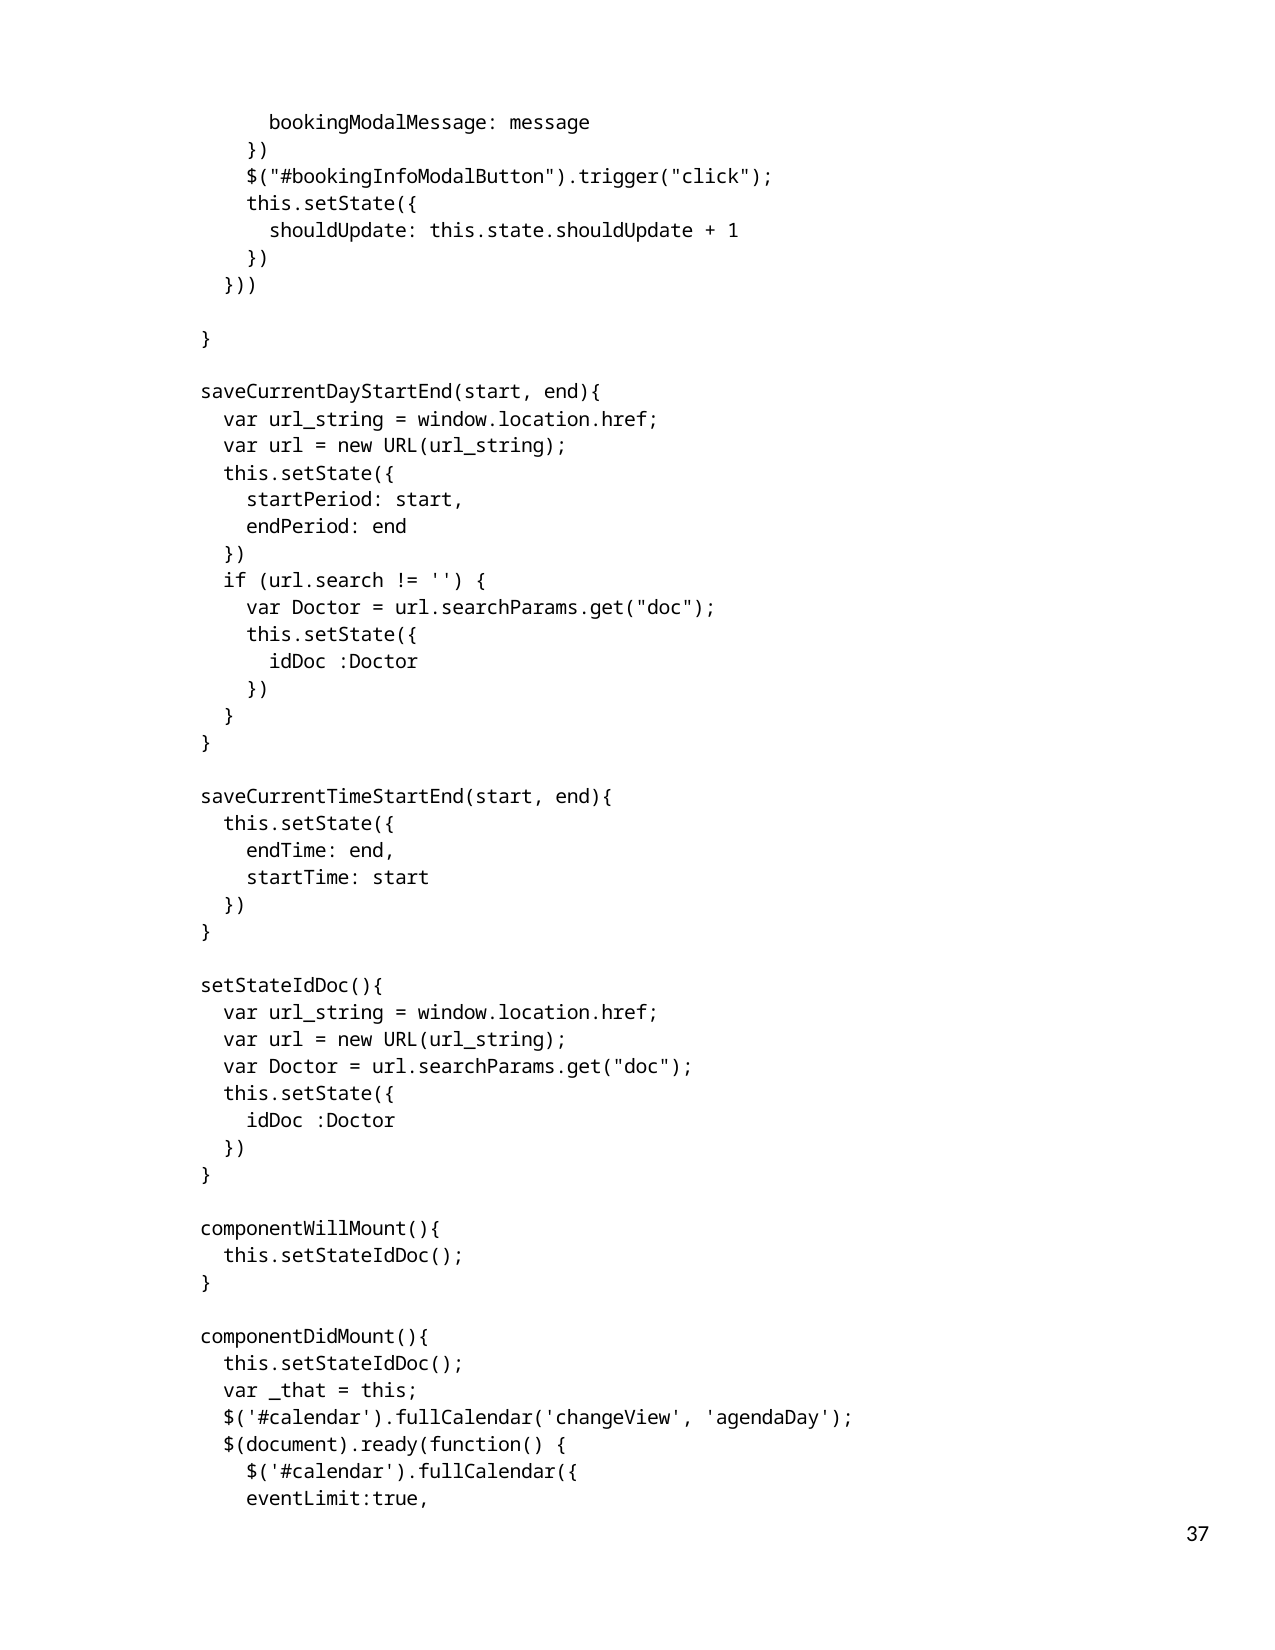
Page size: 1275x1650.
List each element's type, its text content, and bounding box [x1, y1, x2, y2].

list componentDidMount(){ [177, 1322, 1209, 1349]
list }) [177, 890, 1209, 917]
list startTime: start [177, 863, 1209, 890]
list var url = new URL(url_string); [177, 1025, 1209, 1052]
list this.setStateIdDoc(); [177, 1241, 1209, 1268]
list var _that = this; [177, 1376, 1209, 1403]
list $("#bookingInfoModalButton").trigger("click"); [177, 162, 1209, 189]
list var url_string = window.location.href; [177, 405, 1209, 432]
list if (url.search != '') { [177, 567, 1209, 594]
list } [177, 728, 1209, 756]
list saveCurrentTimeStartEnd(start, end){ [177, 782, 1209, 809]
list idDoc :Doctor [177, 1106, 1209, 1133]
list startPeriod: start, [177, 486, 1209, 513]
list $('#calendar').fullCalendar('changeView', 'agendaDay'); [177, 1403, 1209, 1430]
list var Doctor = url.searchParams.get("doc"); [177, 1052, 1209, 1079]
list idDoc :Doctor [177, 648, 1209, 674]
list var url = new URL(url_string); [177, 432, 1209, 459]
list this.setStateIdDoc(); [177, 1349, 1209, 1376]
list } [177, 324, 1209, 351]
list }) [177, 1133, 1209, 1160]
list })) [177, 270, 1209, 297]
list shouldUpdate: this.state.shouldUpdate + 1 [177, 216, 1209, 243]
list var url_string = window.location.href; [177, 998, 1209, 1025]
list } [177, 702, 1209, 728]
list this.setState({ [177, 621, 1209, 648]
list bookingModalMessage: message [177, 108, 1209, 135]
list endTime: end, [177, 836, 1209, 863]
list endPeriod: end [177, 513, 1209, 540]
list this.setState({ [177, 459, 1209, 486]
list } [177, 917, 1209, 944]
list setStateIdDoc(){ [177, 971, 1209, 998]
list componentWillMount(){ [177, 1214, 1209, 1241]
list this.setState({ [177, 1079, 1209, 1106]
list }) [177, 243, 1209, 270]
list eventLimit:true, [177, 1484, 1209, 1511]
list $(document).ready(function() { [177, 1430, 1209, 1457]
list }) [177, 674, 1209, 702]
list saveCurrentDayStartEnd(start, end){ [177, 378, 1209, 405]
list } [177, 1160, 1209, 1187]
list }) [177, 540, 1209, 567]
list $('#calendar').fullCalendar({ [177, 1457, 1209, 1484]
list var Doctor = url.searchParams.get("doc"); [177, 594, 1209, 621]
list }) [177, 135, 1209, 162]
list } [177, 1268, 1209, 1295]
list this.setState({ [177, 189, 1209, 216]
list this.setState({ [177, 809, 1209, 836]
